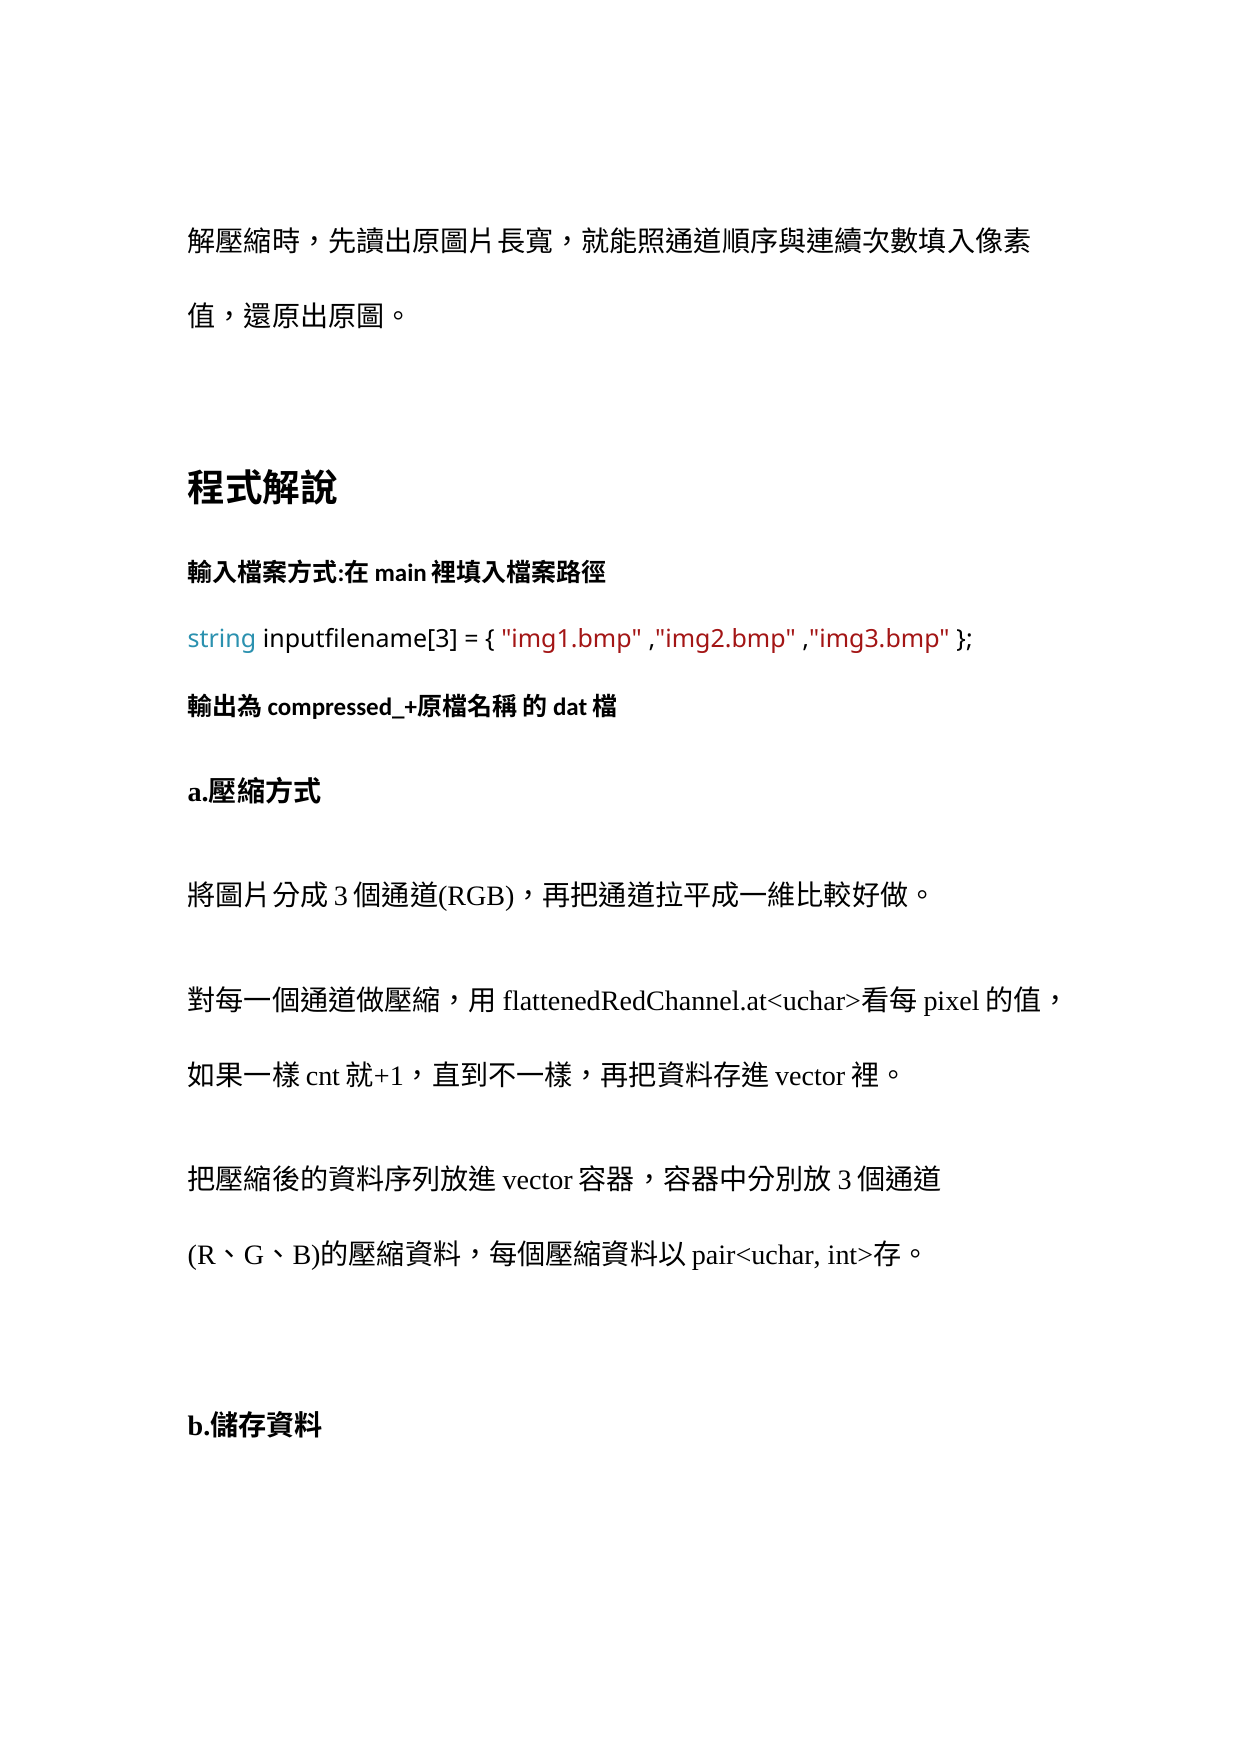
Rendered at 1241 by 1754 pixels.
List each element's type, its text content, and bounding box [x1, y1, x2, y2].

text 解壓縮時，先讀出原圖片長寬，就能照通道順序與連續次數填入像素值，還原出原圖。 [187, 202, 1053, 352]
text 對每一個通道做壓縮，用flattenedRedChannel.at<uchar>看每pixel的值，如果一樣cnt就+1，直到不一樣，再把資料存進vector裡。 [187, 960, 1053, 1110]
text b.儲存資料 [187, 1385, 1053, 1460]
text 把壓縮後的資料序列放進vector容器，容器中分別放3個通道(R、G、B)的壓縮資料，每個壓縮資料以pair<uchar, int>存。 [187, 1139, 1053, 1289]
text 輸入檔案方式:在main裡填入檔案路徑 [187, 552, 1053, 589]
text 程式解說 [187, 448, 1053, 523]
text 將圖片分成3個通道(RGB)，再把通道拉平成一維比較好做。 [187, 856, 1053, 931]
text string inputfilename[3] = { "img1.bmp" ,"img2.bmp" ,"img3.bmp" }; [187, 619, 1053, 656]
text a.壓縮方式 [187, 752, 1053, 827]
text 輸出為compressed_+原檔名稱 的dat檔 [187, 685, 1053, 723]
